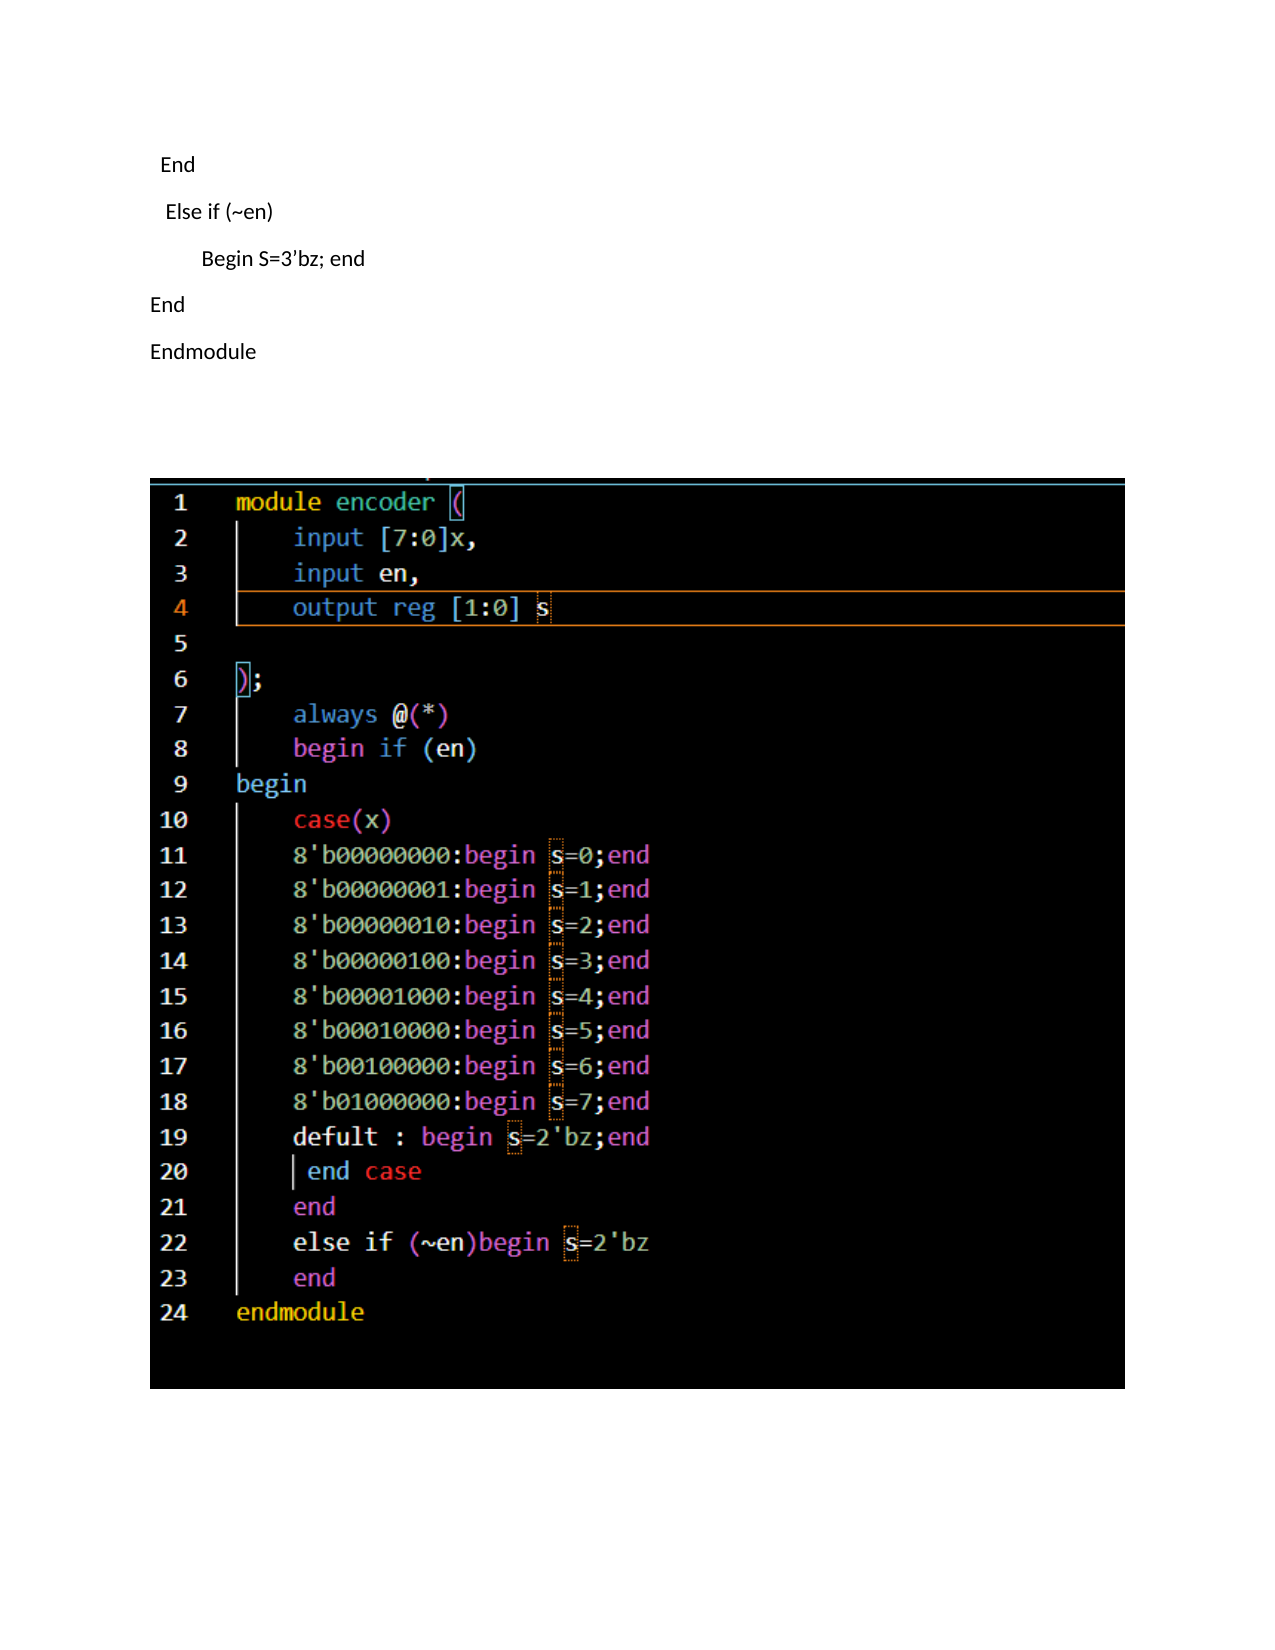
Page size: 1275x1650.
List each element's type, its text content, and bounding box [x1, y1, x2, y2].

text Endmodule [150, 337, 1125, 366]
text Begin S=3’bz; end [150, 244, 1125, 272]
text Else if (~en) [150, 197, 1125, 225]
picture [150, 478, 1125, 1389]
text End [150, 291, 1125, 319]
text End [150, 150, 1125, 178]
